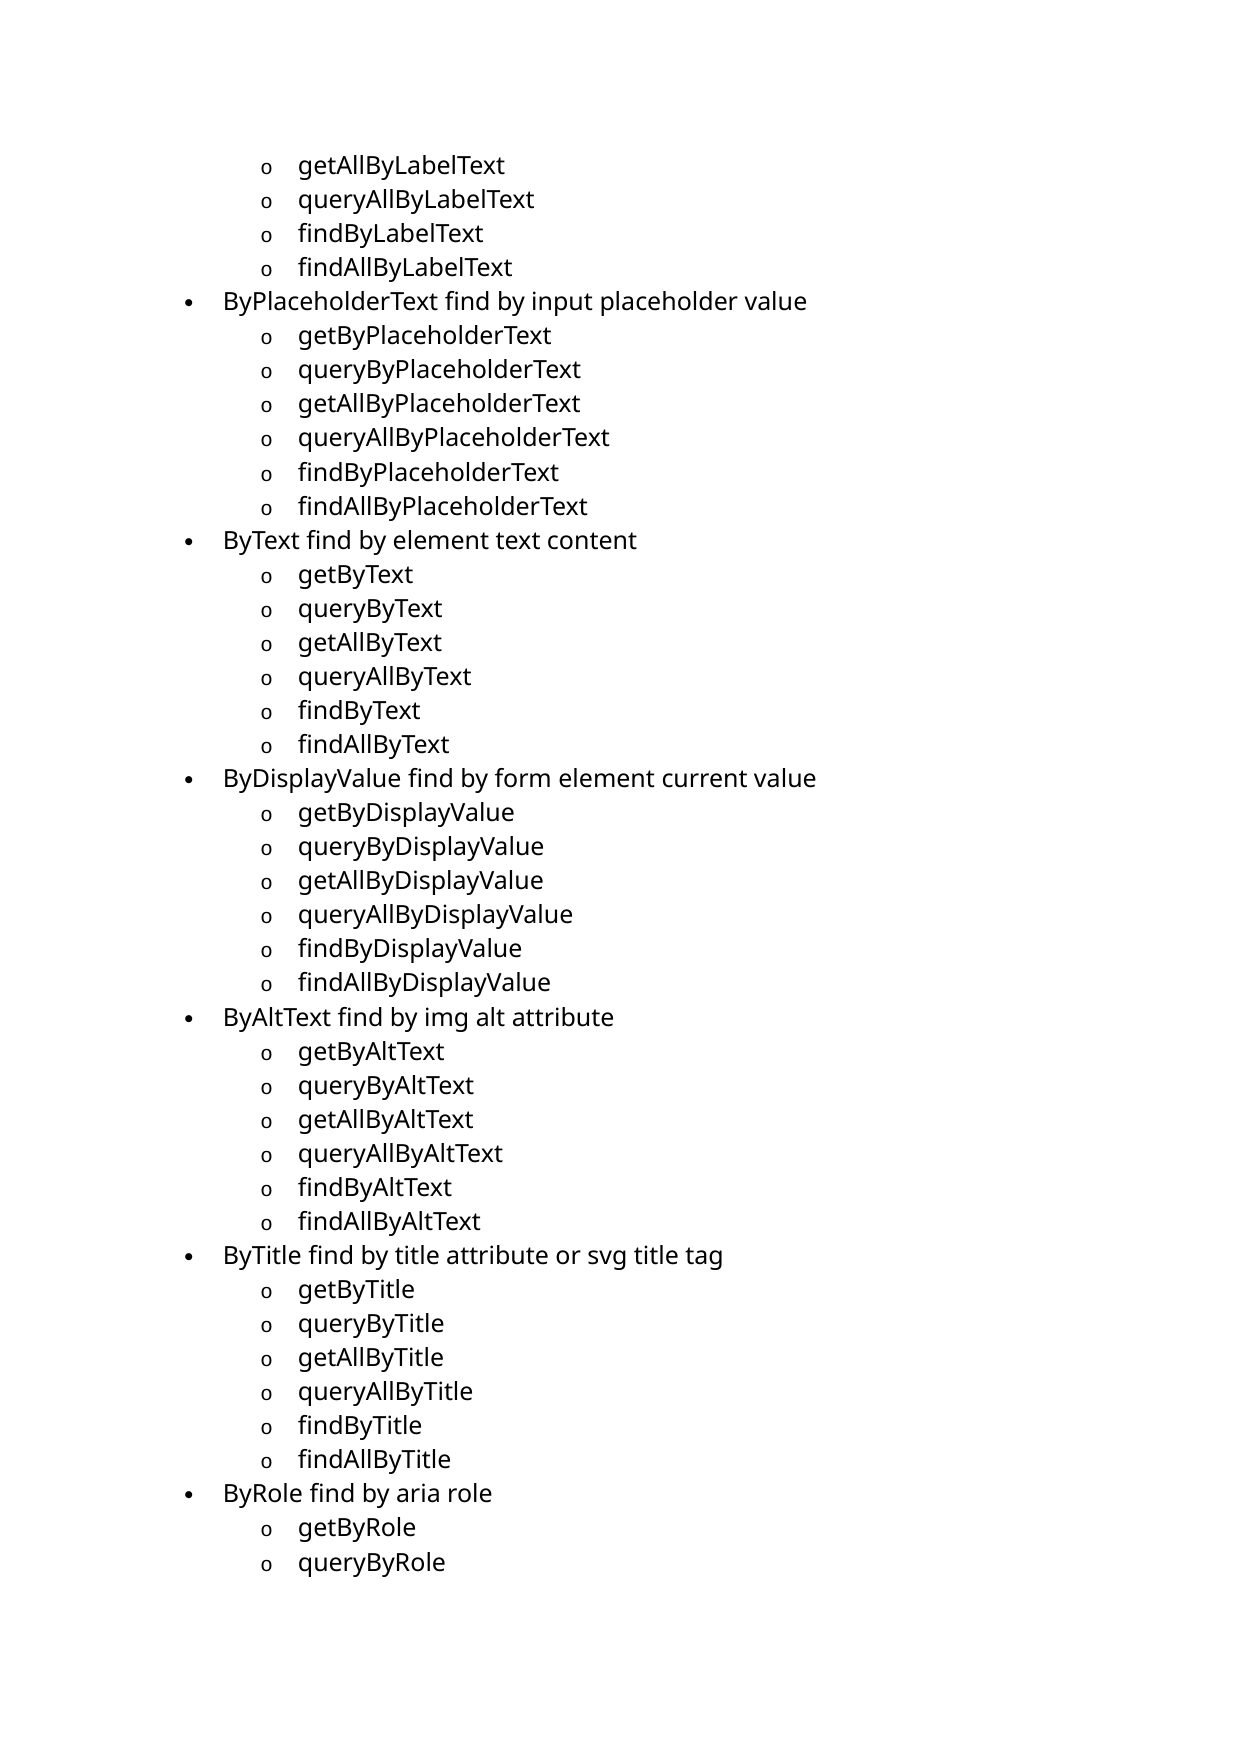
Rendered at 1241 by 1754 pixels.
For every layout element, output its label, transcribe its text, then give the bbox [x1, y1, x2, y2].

list getAllByAltText [260, 1101, 1093, 1135]
list findAllByText [260, 727, 1093, 761]
list findAllByPlaceholderText [260, 488, 1093, 522]
list getAllByDisplayValue [260, 863, 1093, 897]
list ByTitle find by title attribute or svg title tag [185, 1238, 1093, 1272]
list getByRole [260, 1510, 1093, 1544]
list findAllByAltText [260, 1203, 1093, 1238]
list queryAllByText [260, 658, 1093, 693]
list findAllByDisplayValue [260, 965, 1093, 999]
list findAllByLabelText [260, 250, 1093, 284]
list ByText find by element text content [185, 522, 1093, 556]
list ByAltText find by img alt attribute [185, 999, 1093, 1033]
list ByRole find by aria role [185, 1476, 1093, 1510]
list getAllByPlaceholderText [260, 386, 1093, 420]
list getByDisplayValue [260, 795, 1093, 829]
list queryByText [260, 590, 1093, 624]
list queryByRole [260, 1544, 1093, 1578]
list findByPlaceholderText [260, 454, 1093, 488]
list queryAllByTitle [260, 1374, 1093, 1408]
list getByPlaceholderText [260, 318, 1093, 352]
list queryAllByDisplayValue [260, 897, 1093, 931]
list ByPlaceholderText find by input placeholder value [185, 284, 1093, 318]
list queryByAltText [260, 1067, 1093, 1101]
list queryByTitle [260, 1306, 1093, 1340]
list findByTitle [260, 1408, 1093, 1442]
list getByText [260, 556, 1093, 590]
list getAllByTitle [260, 1340, 1093, 1374]
list ByDisplayValue find by form element current value [185, 761, 1093, 795]
list findByLabelText [260, 216, 1093, 250]
list findByText [260, 693, 1093, 727]
list getAllByText [260, 624, 1093, 658]
list getAllByLabelText [260, 148, 1093, 182]
list queryAllByLabelText [260, 182, 1093, 216]
list getByAltText [260, 1033, 1093, 1067]
list findByDisplayValue [260, 931, 1093, 965]
list queryAllByPlaceholderText [260, 420, 1093, 454]
list queryAllByAltText [260, 1135, 1093, 1169]
list findByAltText [260, 1169, 1093, 1203]
list queryByPlaceholderText [260, 352, 1093, 386]
list getByTitle [260, 1272, 1093, 1306]
list findAllByTitle [260, 1442, 1093, 1476]
list queryByDisplayValue [260, 829, 1093, 863]
